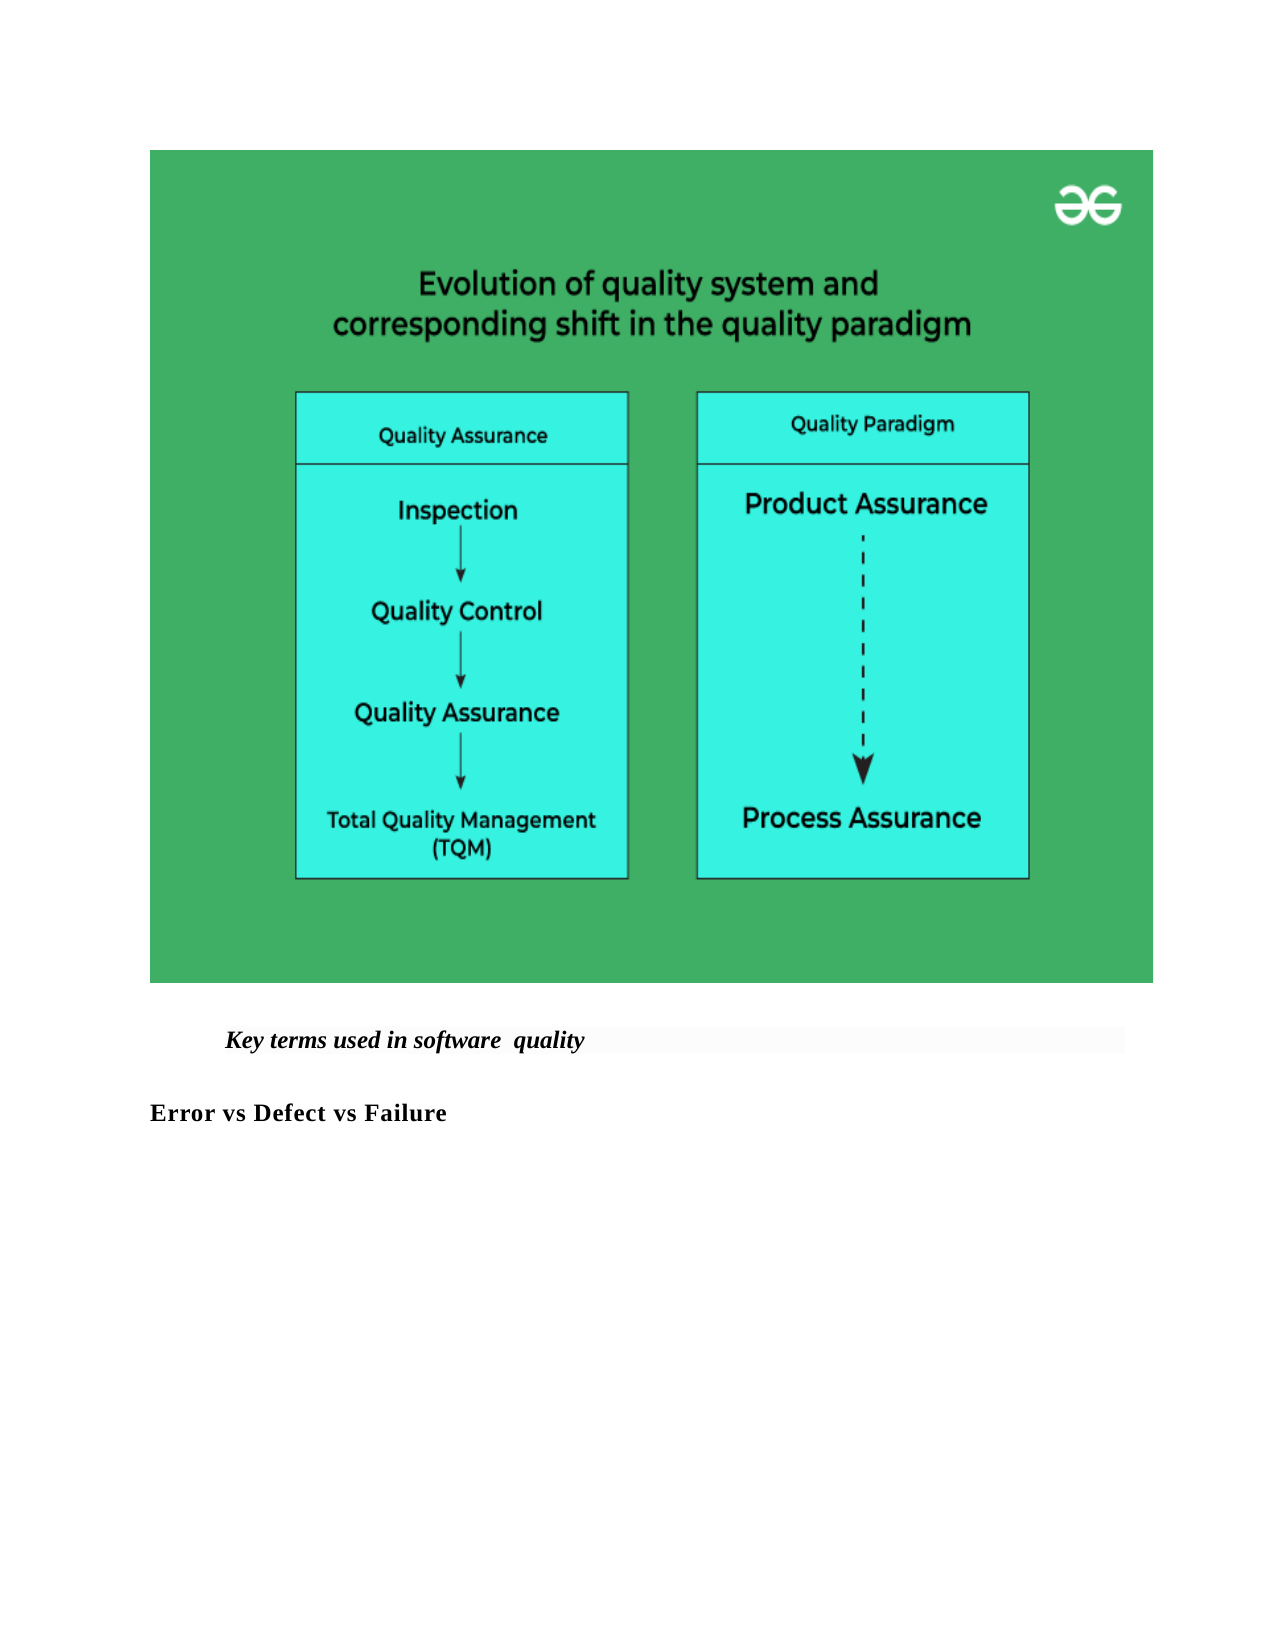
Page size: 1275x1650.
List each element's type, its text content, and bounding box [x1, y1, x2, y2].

text Error vs Defect vs Failure [150, 1098, 1125, 1127]
picture [150, 150, 1154, 983]
text Key terms used in software quality [225, 1026, 1125, 1054]
